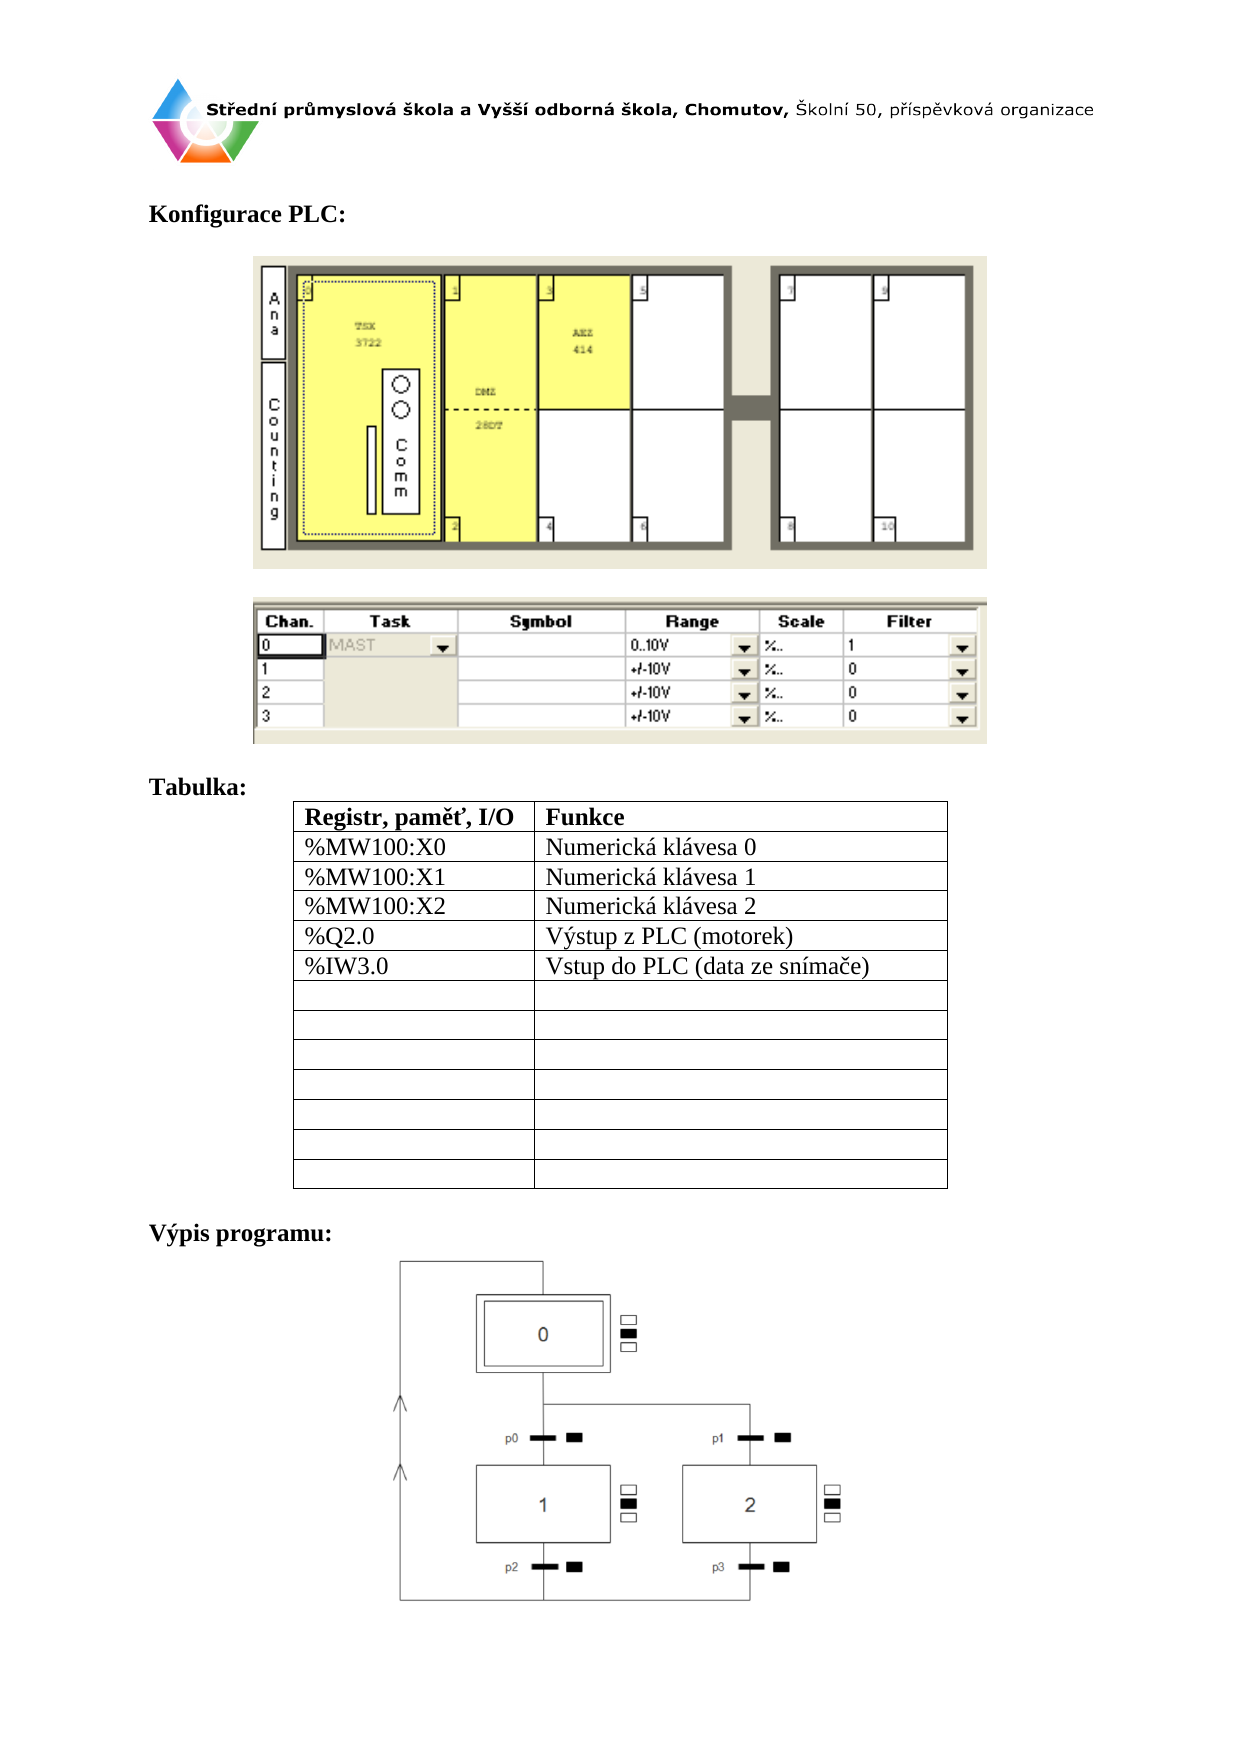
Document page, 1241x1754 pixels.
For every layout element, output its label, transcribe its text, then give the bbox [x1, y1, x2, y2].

table_cell [535, 1130, 947, 1158]
table_cell %IW3.0 [294, 951, 534, 980]
table_cell [294, 1070, 534, 1099]
table_cell Vstup do PLC (data ze snímače) [535, 951, 947, 980]
table_cell Výstup z PLC (motorek) [535, 921, 947, 950]
picture [253, 256, 987, 569]
picture [148, 73, 1093, 170]
table_cell [294, 1100, 534, 1129]
table_cell %Q2.0 [294, 921, 534, 950]
text Konfigurace PLC: [148, 199, 1092, 227]
table_cell [535, 1011, 947, 1039]
table_cell Numerická klávesa 0 [535, 832, 947, 861]
table_cell [535, 1100, 947, 1129]
table_cell %MW100:X1 [294, 862, 534, 890]
text Tabulka: [148, 772, 1092, 801]
table_header Funkce [535, 802, 947, 831]
table_cell [294, 1011, 534, 1039]
table_cell [535, 1040, 947, 1069]
table_cell [294, 1040, 534, 1069]
table_cell Numerická klávesa 2 [535, 891, 947, 920]
text Výpis programu: [148, 1218, 1092, 1247]
picture [365, 1246, 875, 1620]
table_cell [535, 1160, 947, 1188]
picture [253, 597, 987, 744]
table_header Registr, paměť, I/O [294, 802, 534, 831]
table_cell %MW100:X2 [294, 891, 534, 920]
table_cell [294, 1130, 534, 1158]
table_cell [535, 1070, 947, 1099]
table_cell Numerická klávesa 1 [535, 862, 947, 890]
table_cell %MW100:X0 [294, 832, 534, 861]
table_cell [294, 981, 534, 1009]
table_cell [294, 1160, 534, 1188]
table_cell [535, 981, 947, 1009]
